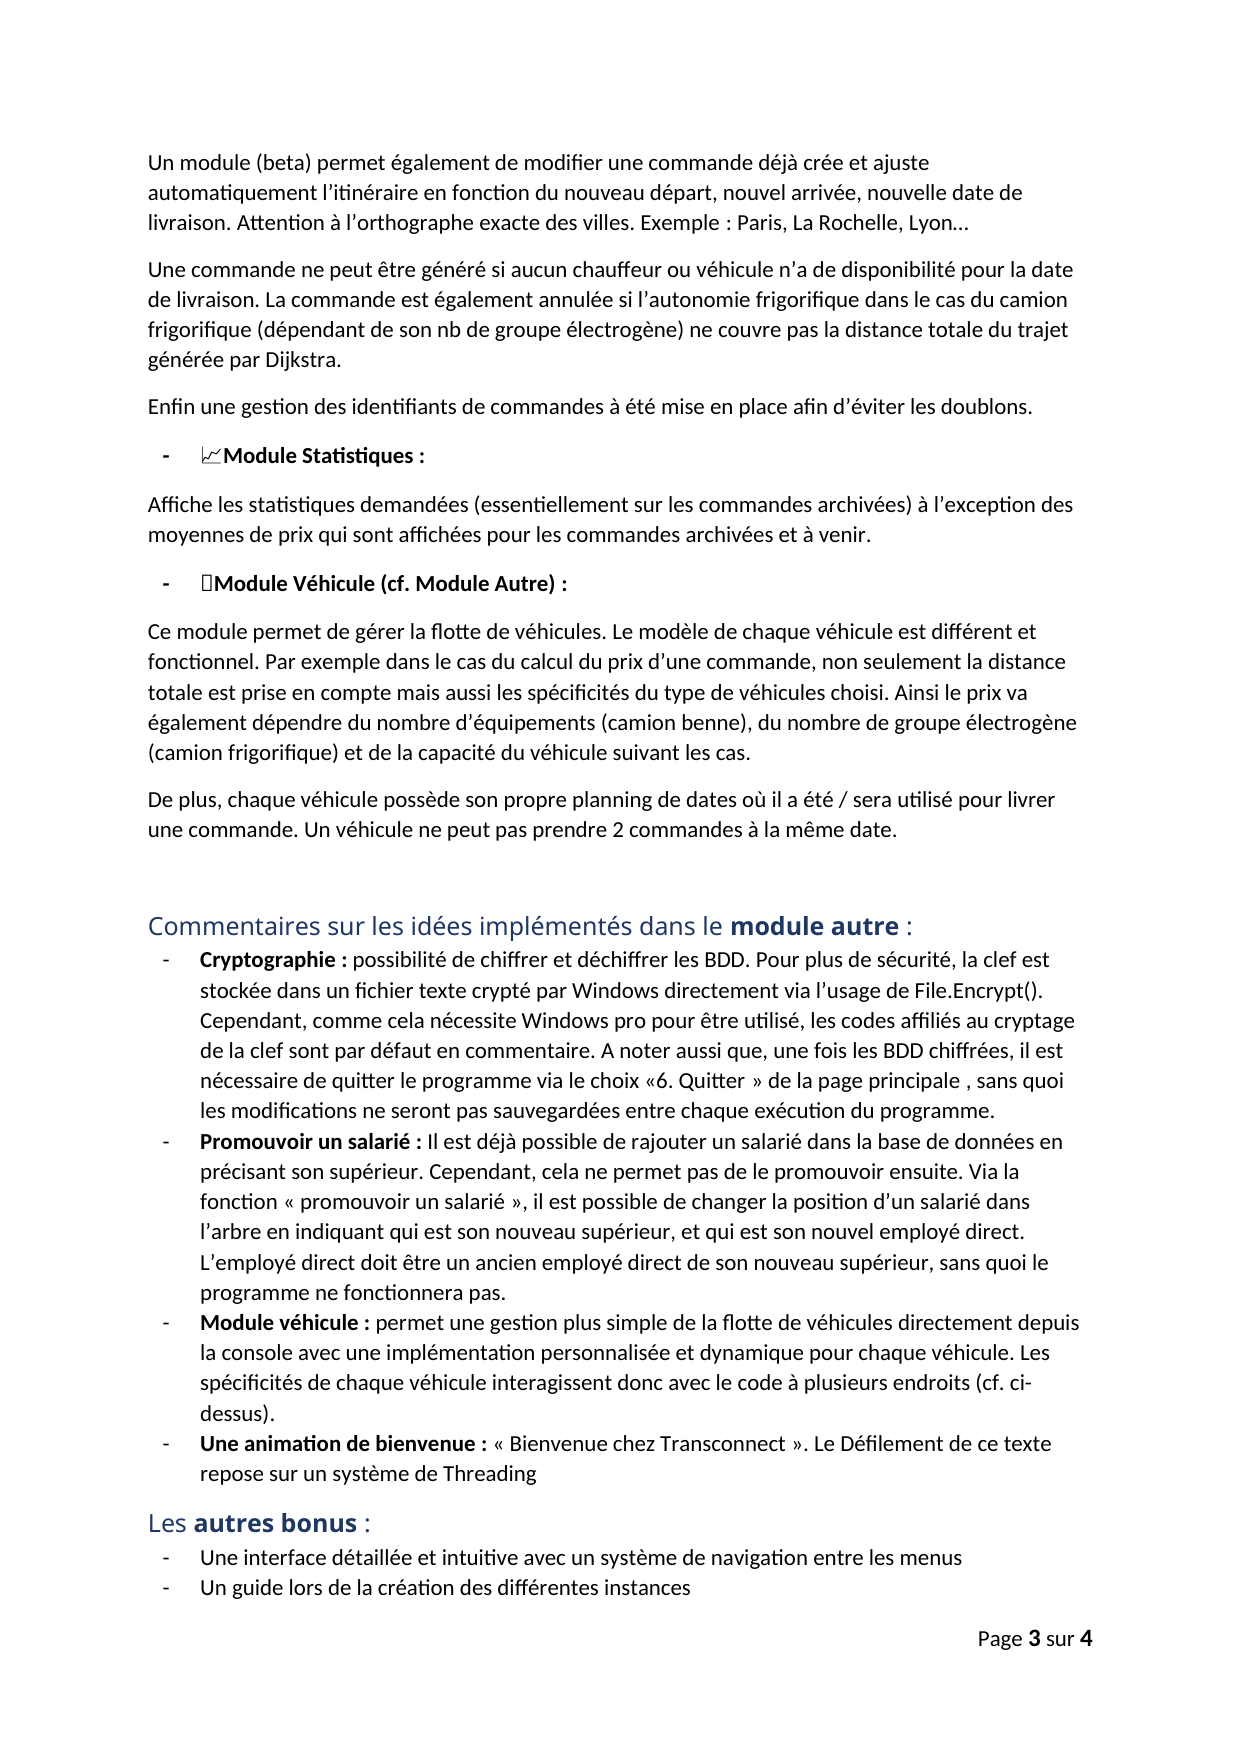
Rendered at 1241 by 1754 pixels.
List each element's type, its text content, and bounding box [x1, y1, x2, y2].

list Module Statistiques : [162, 439, 1093, 471]
list Un guide lors de la création des différentes instances [162, 1573, 1093, 1601]
text Affiche les statistiques demandées (essentiellement sur les commandes archivées) à l’exception des moyennes de prix qui sont affichées pour les commandes archivées et à venir. [148, 490, 1093, 548]
text Ce module permet de gérer la flotte de véhicules. Le modèle de chaque véhicule est différent et fonctionnel. Par exemple dans le cas du calcul du prix d’une commande, non seulement la distance totale est prise en compte mais aussi les spécificités du type de véhicules choisi. Ainsi le prix va également dépendre du nombre d’équipements (camion benne), du nombre de groupe électrogène (camion frigorifique) et de la capacité du véhicule suivant les cas. [148, 617, 1093, 766]
subtitle Les autres bonus : [148, 1506, 1093, 1540]
text Un module (beta) permet également de modifier une commande déjà crée et ajuste automatiquement l’itinéraire en fonction du nouveau départ, nouvel arrivée, nouvelle date de livraison. Attention à l’orthographe exacte des villes. Exemple : Paris, La Rochelle, Lyon… [148, 148, 1093, 236]
list Cryptographie : possibilité de chiffrer et déchiffrer les BDD. Pour plus de sécurité, la clef est stockée dans un fichier texte crypté par Windows directement via l’usage de File.Encrypt(). Cependant, comme cela nécessite Windows pro pour être utilisé, les codes affiliés au cryptage de la clef sont par défaut en commentaire. A noter aussi que, une fois les BDD chiffrées, il est nécessaire de quitter le programme via le choix «6. Quitter » de la page principale , sans quoi les modifications ne seront pas sauvegardées entre chaque exécution du programme. [162, 946, 1093, 1125]
list Module Véhicule (cf. Module Autre) : [162, 567, 1093, 598]
text Enfin une gestion des identifiants de commandes à été mise en place afin d’éviter les doublons. [148, 392, 1093, 420]
subtitle Commentaires sur les idées implémentés dans le module autre : [148, 909, 1093, 943]
list Une interface détaillée et intuitive avec un système de navigation entre les menus [162, 1543, 1093, 1571]
text De plus, chaque véhicule possède son propre planning de dates où il a été / sera utilisé pour livrer une commande. Un véhicule ne peut pas prendre 2 commandes à la même date. [148, 785, 1093, 843]
list Une animation de bienvenue : « Bienvenue chez Transconnect ». Le Défilement de ce texte repose sur un système de Threading [162, 1429, 1093, 1487]
list Promouvoir un salarié : Il est déjà possible de rajouter un salarié dans la base de données en précisant son supérieur. Cependant, cela ne permet pas de le promouvoir ensuite. Via la fonction « promouvoir un salarié », il est possible de changer la position d’un salarié dans l’arbre en indiquant qui est son nouveau supérieur, et qui est son nouvel employé direct. L’employé direct doit être un ancien employé direct de son nouveau supérieur, sans quoi le programme ne fonctionnera pas. [162, 1127, 1093, 1306]
text Une commande ne peut être généré si aucun chauffeur ou véhicule n’a de disponibilité pour la date de livraison. La commande est également annulée si l’autonomie frigorifique dans le cas du camion frigorifique (dépendant de son nb de groupe électrogène) ne couvre pas la distance totale du trajet générée par Dijkstra. [148, 255, 1093, 373]
list Module véhicule : permet une gestion plus simple de la flotte de véhicules directement depuis la console avec une implémentation personnalisée et dynamique pour chaque véhicule. Les spécificités de chaque véhicule interagissent donc avec le code à plusieurs endroits (cf. ci-dessus). [162, 1308, 1093, 1427]
